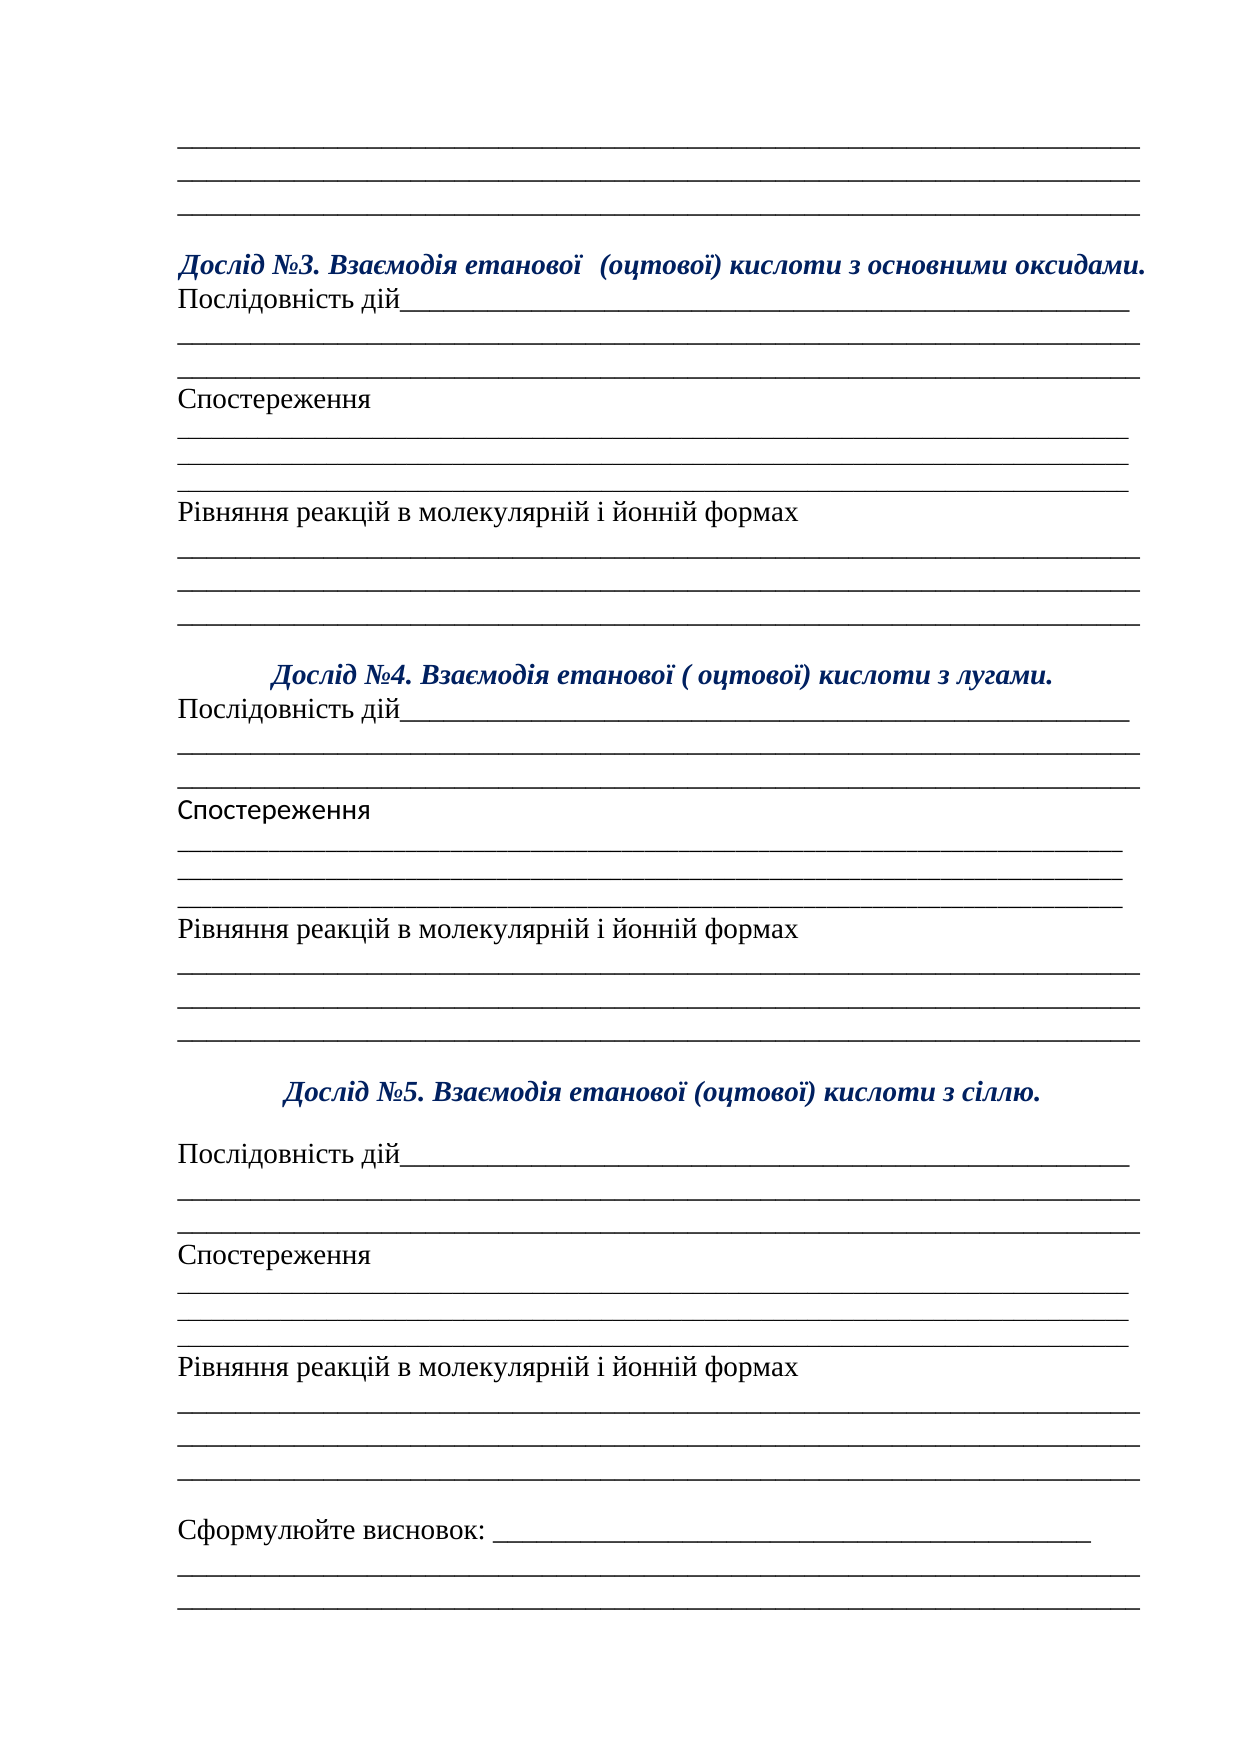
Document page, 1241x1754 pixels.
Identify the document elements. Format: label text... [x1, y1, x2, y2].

text ___________________________________________________________________________________ [177, 1323, 1152, 1349]
text Спостереження ___________________________________________________________________________________ [177, 382, 1152, 442]
text __________________________________________________________________ [177, 1546, 1152, 1579]
text ___________________________________________________________________________________ [177, 468, 1152, 494]
text ___________________________________________________________________________________ [177, 442, 1152, 468]
text ____________________________________________________________________________________________________________________________________ [177, 1170, 1152, 1237]
text Рівняння реакцій в молекулярній і йонній формах [177, 494, 1152, 528]
text Послідовність дій__________________________________________________ [177, 1136, 1152, 1170]
text ____________________________________________________________________________________________________________________________________ [177, 724, 1152, 791]
text Сформулюйте висновок: _________________________________________ [177, 1512, 1152, 1546]
text ___________________________________________________________________________________ [177, 1297, 1152, 1323]
text Спостереження ___________________________________________________________________________________ [177, 1237, 1152, 1297]
text __________________________________________________________________ [177, 1579, 1152, 1613]
text Дослід №5. Взаємодія етанової (оцтової) кислоти з сіллю. [177, 1074, 1152, 1107]
text Дослід №3. Взаємодія етанової (оцтової) кислоти з основними оксидами. [177, 247, 1152, 281]
text Дослід №4. Взаємодія етанової ( оцтової) кислоти з лугами. [177, 657, 1152, 691]
text Спостереження ___________________________________________________________________________________ [177, 791, 1152, 855]
text ___________________________________________________________________________________ [177, 855, 1152, 883]
text ___________________________________________________________________________________ [177, 883, 1152, 911]
text Послідовність дій__________________________________________________ [177, 691, 1152, 724]
text Рівняння реакцій в молекулярній і йонній формах [177, 911, 1152, 944]
text Послідовність дій__________________________________________________ [177, 281, 1152, 314]
text Рівняння реакцій в молекулярній і йонній формах [177, 1349, 1152, 1383]
text ____________________________________________________________________________________________________________________________________ [177, 314, 1152, 382]
